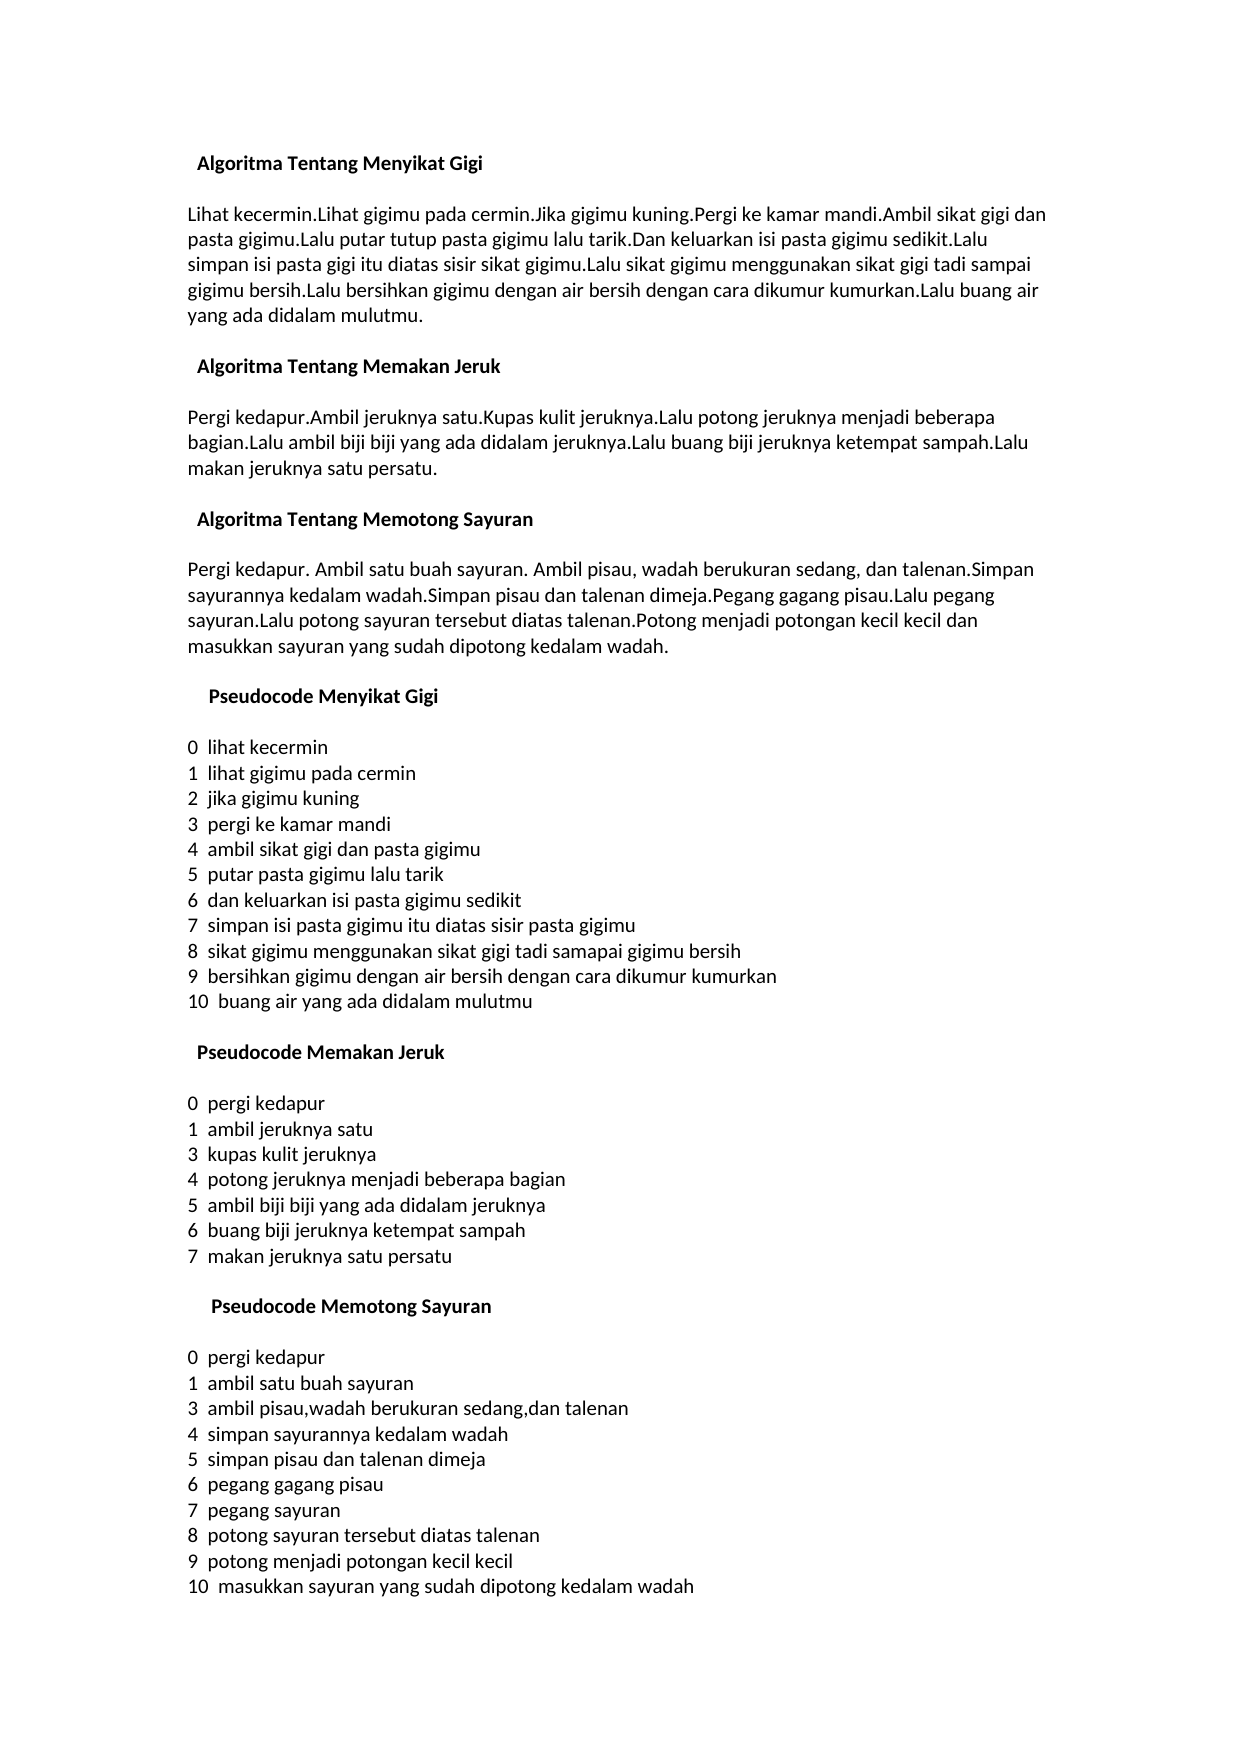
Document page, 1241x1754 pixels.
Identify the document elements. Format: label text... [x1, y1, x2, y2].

text 3 kupas kulit jeruknya [187, 1141, 1053, 1167]
text 10 masukkan sayuran yang sudah dipotong kedalam wadah [187, 1573, 1053, 1599]
text 3 pergi ke kamar mandi [187, 811, 1053, 836]
text Pergi kedapur. Ambil satu buah sayuran. Ambil pisau, wadah berukuran sedang, dan talenan.Simpan sayurannya kedalam wadah.Simpan pisau dan talenan dimeja.Pegang gagang pisau.Lalu pegang sayuran.Lalu potong sayuran tersebut diatas talenan.Potong menjadi potongan kecil kecil dan masukkan sayuran yang sudah dipotong kedalam wadah. [187, 557, 1053, 658]
text Pseudocode Memakan Jeruk [187, 1039, 1053, 1065]
text Algoritma Tentang Memotong Sayuran [187, 506, 1053, 531]
text 2 jika gigimu kuning [187, 785, 1053, 811]
text 0 pergi kedapur [187, 1344, 1053, 1370]
text 0 lihat kecermin [187, 734, 1053, 760]
text 5 simpan pisau dan talenan dimeja [187, 1446, 1053, 1472]
text 9 potong menjadi potongan kecil kecil [187, 1548, 1053, 1573]
text Pergi kedapur.Ambil jeruknya satu.Kupas kulit jeruknya.Lalu potong jeruknya menjadi beberapa bagian.Lalu ambil biji biji yang ada didalam jeruknya.Lalu buang biji jeruknya ketempat sampah.Lalu makan jeruknya satu persatu. [187, 404, 1053, 480]
text 6 dan keluarkan isi pasta gigimu sedikit [187, 887, 1053, 912]
text 4 potong jeruknya menjadi beberapa bagian [187, 1167, 1053, 1192]
text 6 pegang gagang pisau [187, 1472, 1053, 1497]
text 1 ambil satu buah sayuran [187, 1370, 1053, 1395]
text 1 lihat gigimu pada cermin [187, 760, 1053, 785]
text 7 makan jeruknya satu persatu [187, 1243, 1053, 1268]
text 10 buang air yang ada didalam mulutmu [187, 989, 1053, 1014]
text 4 ambil sikat gigi dan pasta gigimu [187, 836, 1053, 862]
text 3 ambil pisau,wadah berukuran sedang,dan talenan [187, 1395, 1053, 1421]
text 8 potong sayuran tersebut diatas talenan [187, 1522, 1053, 1548]
text Algoritma Tentang Menyikat Gigi [187, 150, 1053, 175]
text Pseudocode Menyikat Gigi [187, 684, 1053, 709]
text 5 putar pasta gigimu lalu tarik [187, 862, 1053, 887]
text Lihat kecermin.Lihat gigimu pada cermin.Jika gigimu kuning.Pergi ke kamar mandi.Ambil sikat gigi dan pasta gigimu.Lalu putar tutup pasta gigimu lalu tarik.Dan keluarkan isi pasta gigimu sedikit.Lalu simpan isi pasta gigi itu diatas sisir sikat gigimu.Lalu sikat gigimu menggunakan sikat gigi tadi sampai gigimu bersih.Lalu bersihkan gigimu dengan air bersih dengan cara dikumur kumurkan.Lalu buang air yang ada didalam mulutmu. [187, 201, 1053, 328]
text Pseudocode Memotong Sayuran [187, 1294, 1053, 1319]
text 8 sikat gigimu menggunakan sikat gigi tadi samapai gigimu bersih [187, 938, 1053, 963]
text 0 pergi kedapur [187, 1090, 1053, 1116]
text Algoritma Tentang Memakan Jeruk [187, 353, 1053, 379]
text 5 ambil biji biji yang ada didalam jeruknya [187, 1192, 1053, 1217]
text 7 pegang sayuran [187, 1497, 1053, 1522]
text 9 bersihkan gigimu dengan air bersih dengan cara dikumur kumurkan [187, 963, 1053, 989]
text 6 buang biji jeruknya ketempat sampah [187, 1217, 1053, 1243]
text 7 simpan isi pasta gigimu itu diatas sisir pasta gigimu [187, 912, 1053, 938]
text 4 simpan sayurannya kedalam wadah [187, 1421, 1053, 1446]
text 1 ambil jeruknya satu [187, 1116, 1053, 1141]
